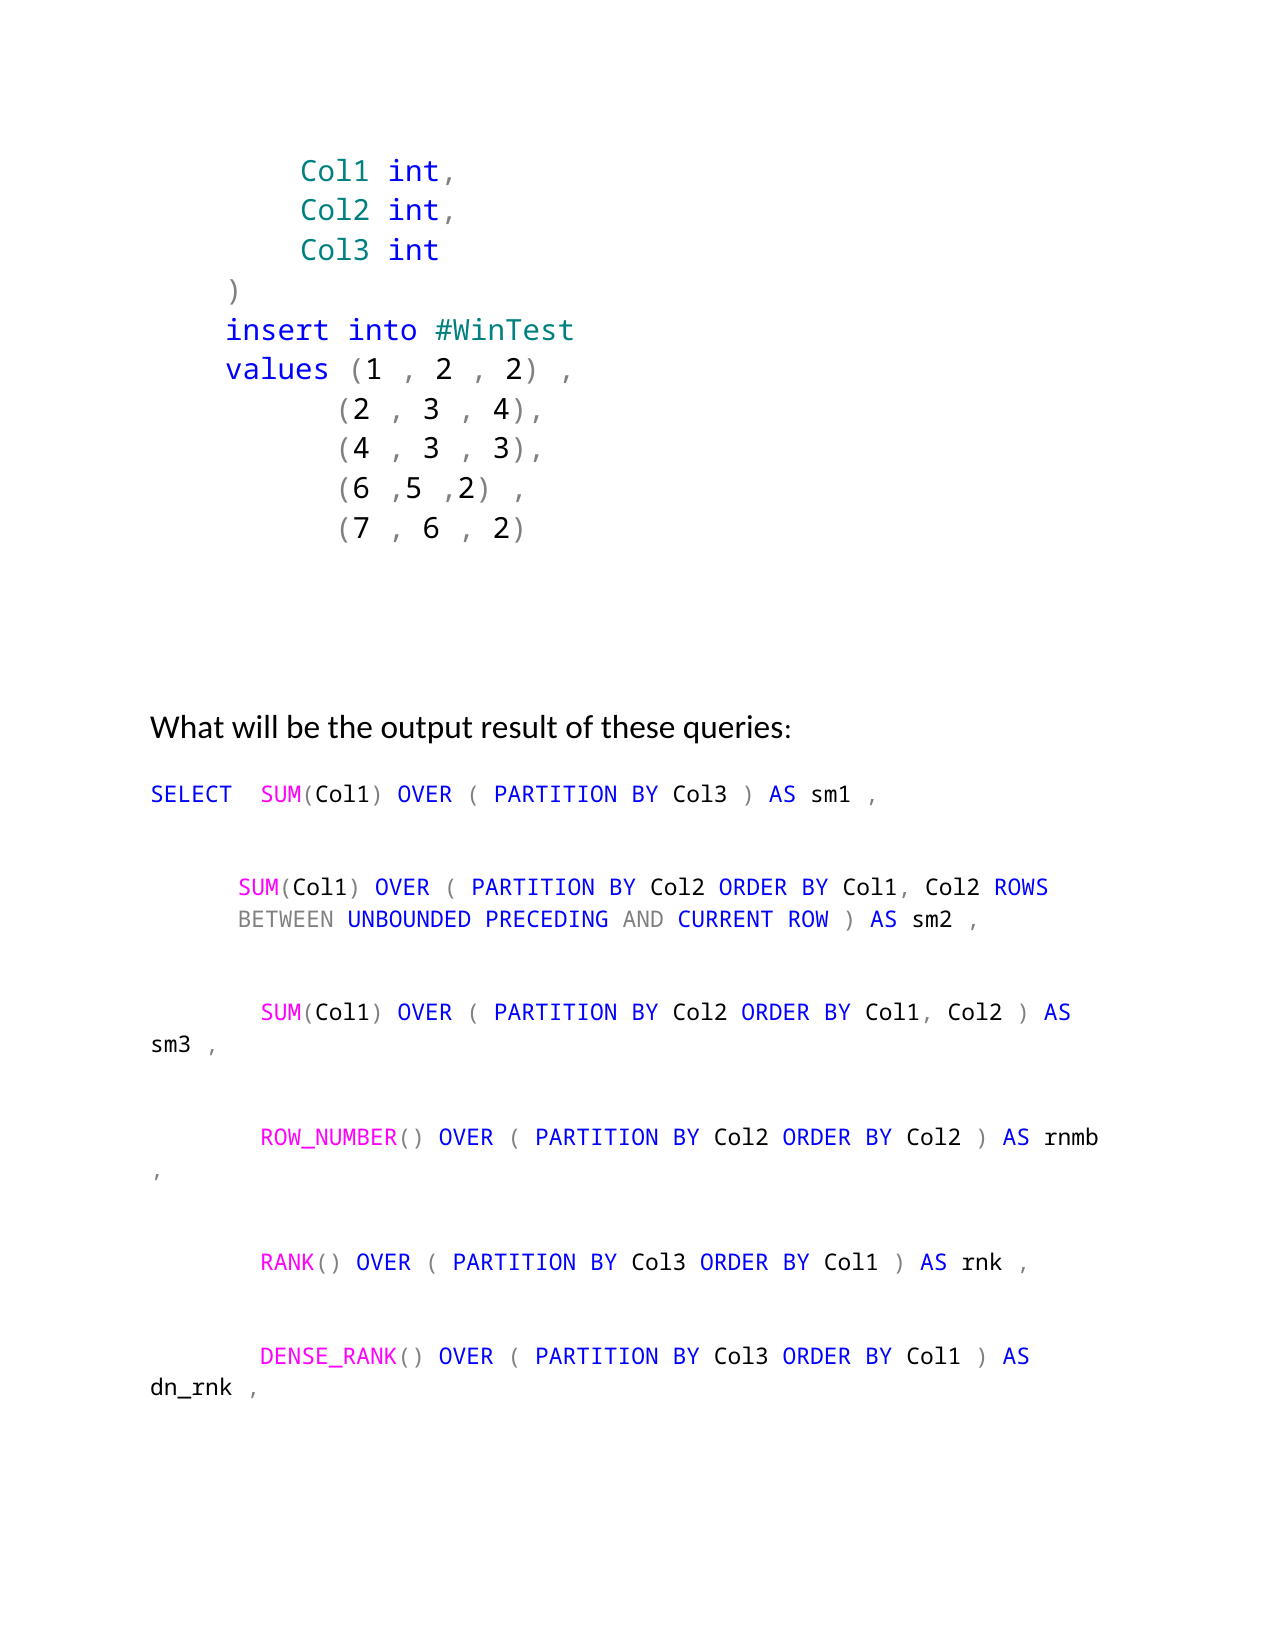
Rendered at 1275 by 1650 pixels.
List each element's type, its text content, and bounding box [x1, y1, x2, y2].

text SELECT SUM(Col1) OVER ( PARTITION BY Col3 ) AS sm1 , [150, 778, 1125, 809]
text SUM(Col1) OVER ( PARTITION BY Col2 ORDER BY Col1, Col2 ROWS BETWEEN UNBOUNDED PRECEDING AND CURRENT ROW ) AS sm2 , [237, 871, 1125, 934]
text (6 ,5 ,2) , [150, 467, 1125, 507]
text Col2 int, [225, 190, 1125, 229]
text ROW_NUMBER() OVER ( PARTITION BY Col2 ORDER BY Col2 ) AS rnmb , [150, 1121, 1125, 1184]
text (2 , 3 , 4), [150, 388, 1125, 428]
text (4 , 3 , 3), [150, 428, 1125, 467]
text DENSE_RANK() OVER ( PARTITION BY Col3 ORDER BY Col1 ) AS dn_rnk , [150, 1340, 1125, 1403]
text values (1 , 2 , 2) , [150, 348, 1125, 388]
text (7 , 6 , 2) [150, 507, 1125, 547]
text What will be the output result of these queries: [150, 706, 1125, 746]
text ) [150, 269, 1125, 309]
text Col3 int [225, 229, 1125, 269]
text RANK() OVER ( PARTITION BY Col3 ORDER BY Col1 ) AS rnk , [150, 1246, 1125, 1278]
text SUM(Col1) OVER ( PARTITION BY Col2 ORDER BY Col1, Col2 ) AS sm3 , [150, 996, 1125, 1059]
text Col1 int, [225, 150, 1125, 190]
text insert into #WinTest [150, 309, 1125, 348]
